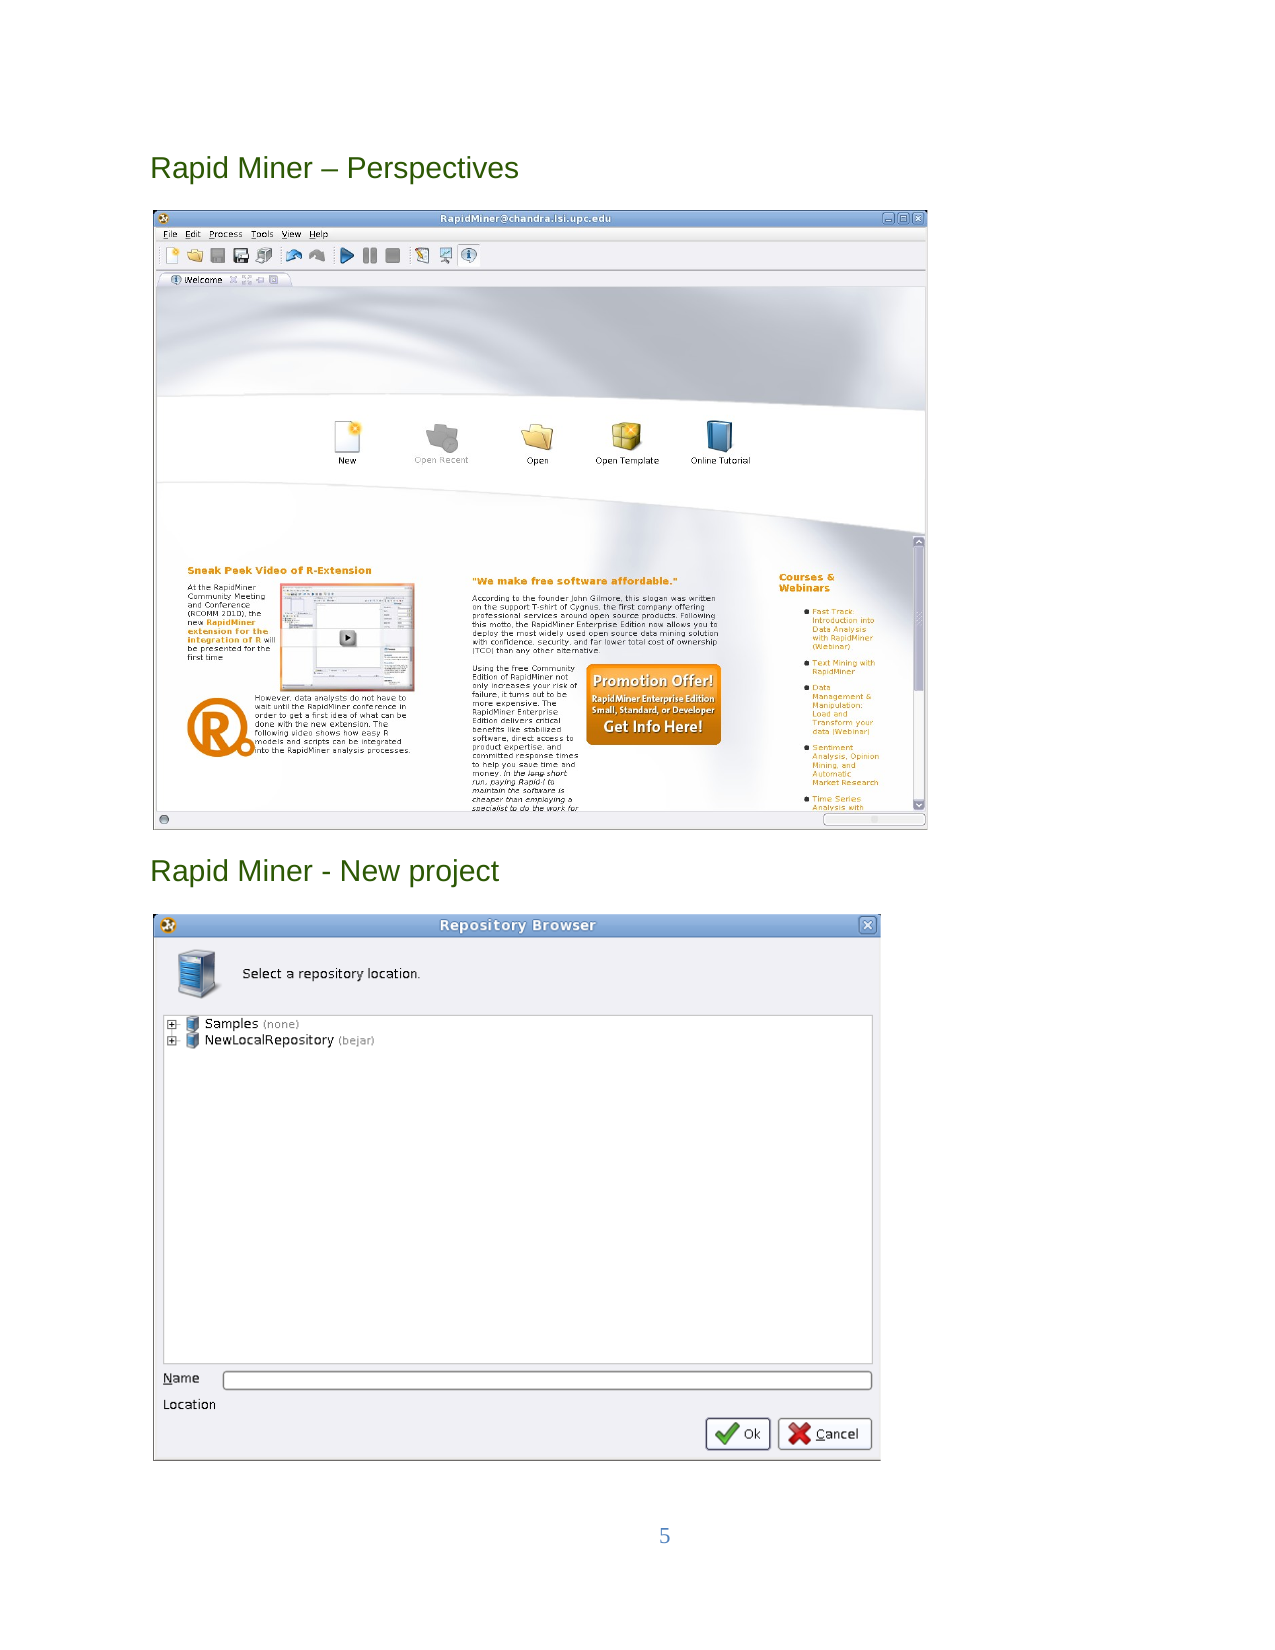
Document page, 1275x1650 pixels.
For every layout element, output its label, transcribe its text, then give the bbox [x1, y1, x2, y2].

picture [153, 210, 928, 830]
text Rapid Miner – Perspectives [150, 150, 1214, 184]
picture [153, 914, 881, 1461]
